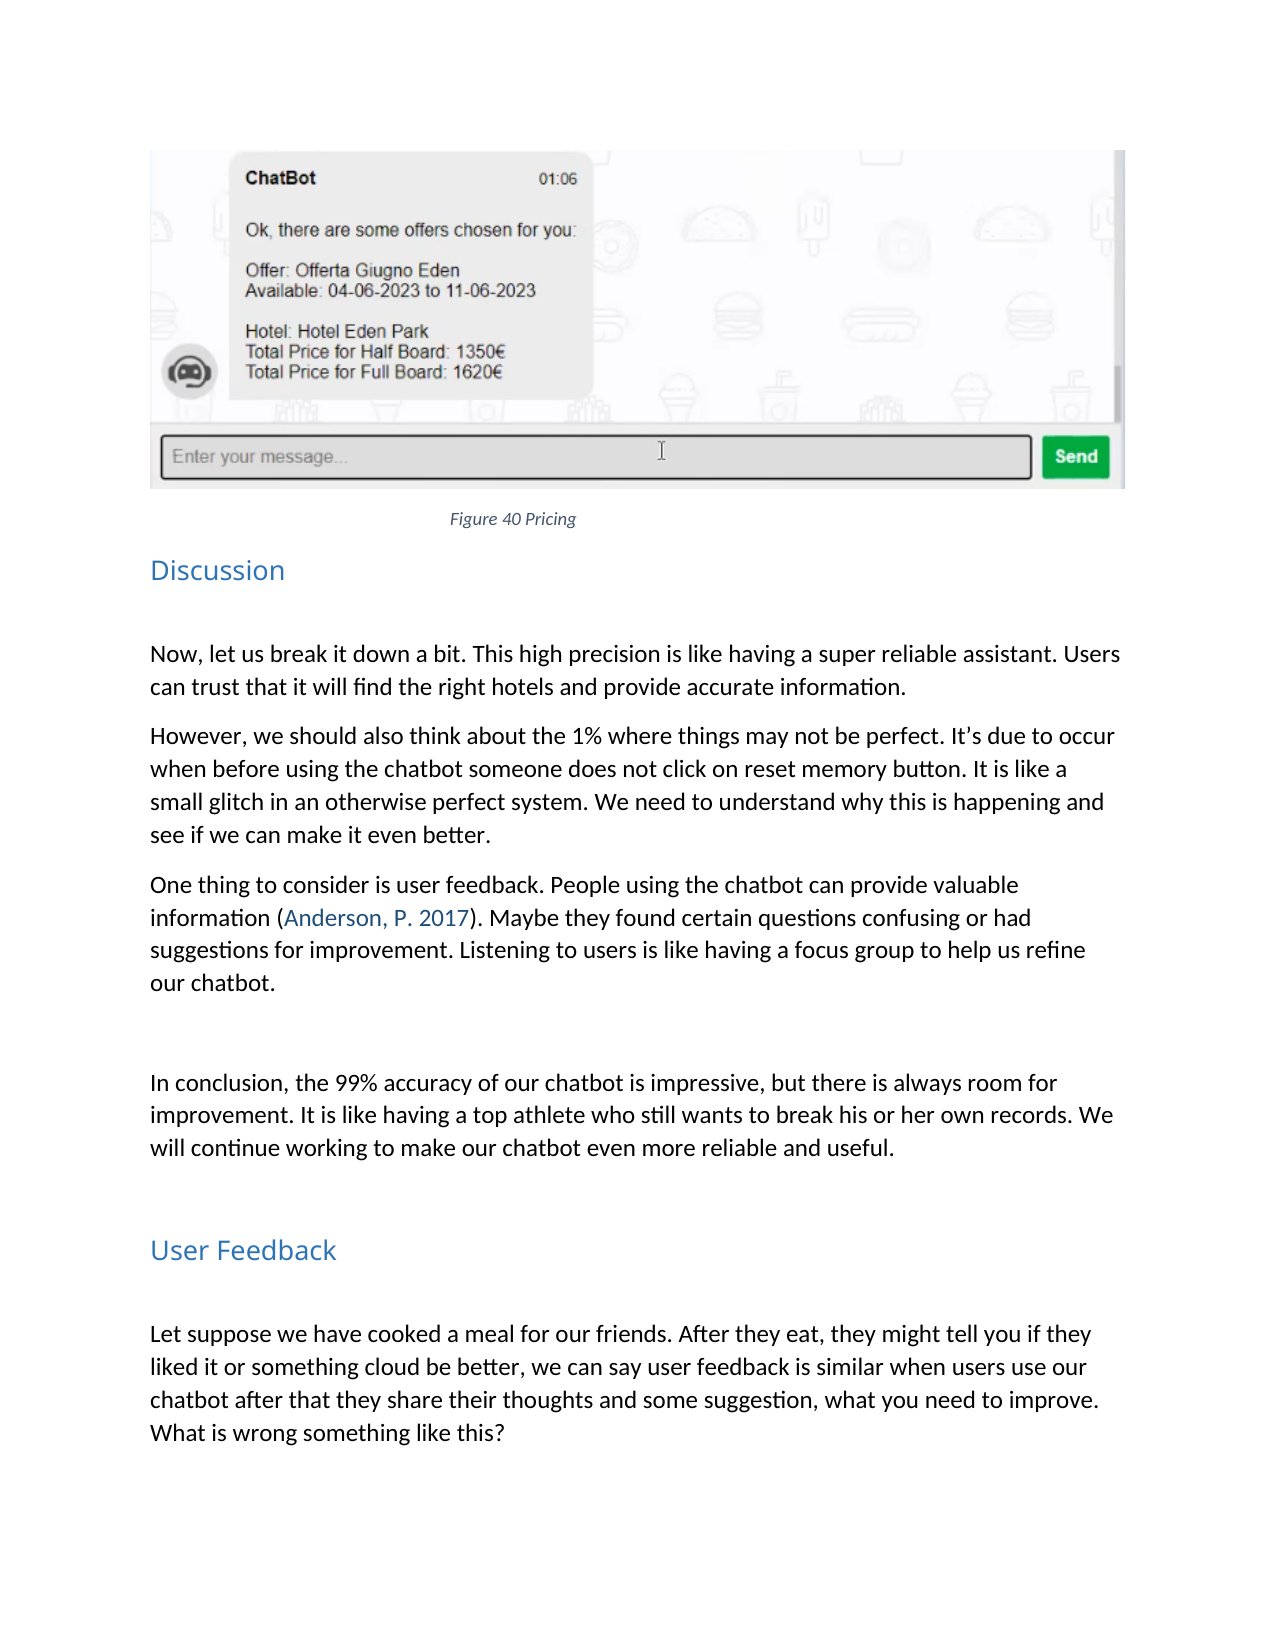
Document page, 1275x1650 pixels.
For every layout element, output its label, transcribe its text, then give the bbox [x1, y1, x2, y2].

subtitle User Feedback [150, 1232, 1125, 1268]
text Let suppose we have cooked a meal for our friends. After they eat, they might tell you if they liked it or something cloud be better, we can say user feedback is similar when users use our chatbot after that they share their thoughts and some suggestion, what you need to improve. What is wrong something like this? [150, 1318, 1125, 1448]
text Figure 40 Pricing [375, 507, 1125, 530]
picture [150, 150, 1125, 489]
text Now, let us break it down a bit. This high precision is like having a super reliable assistant. Users can trust that it will find the right hotels and provide accurate information. [150, 638, 1125, 701]
text In conclusion, the 99% accuracy of our chatbot is impressive, but there is always room for improvement. It is like having a top athlete who still wants to break his or her own records. We will continue working to make our chatbot even more reliable and useful. [150, 1067, 1125, 1163]
text One thing to consider is user feedback. People using the chatbot can provide valuable information (Anderson, P. 2017). Maybe they found certain questions confusing or had suggestions for improvement. Listening to users is like having a focus group to help us refine our chatbot. [150, 869, 1125, 998]
text However, we should also think about the 1% where things may not be perfect. It’s due to occur when before using the chatbot someone does not click on reset memory button. It is like a small glitch in an otherwise perfect system. We need to understand why this is happening and see if we can make it even better. [150, 720, 1125, 850]
subtitle Discussion [150, 551, 1125, 588]
